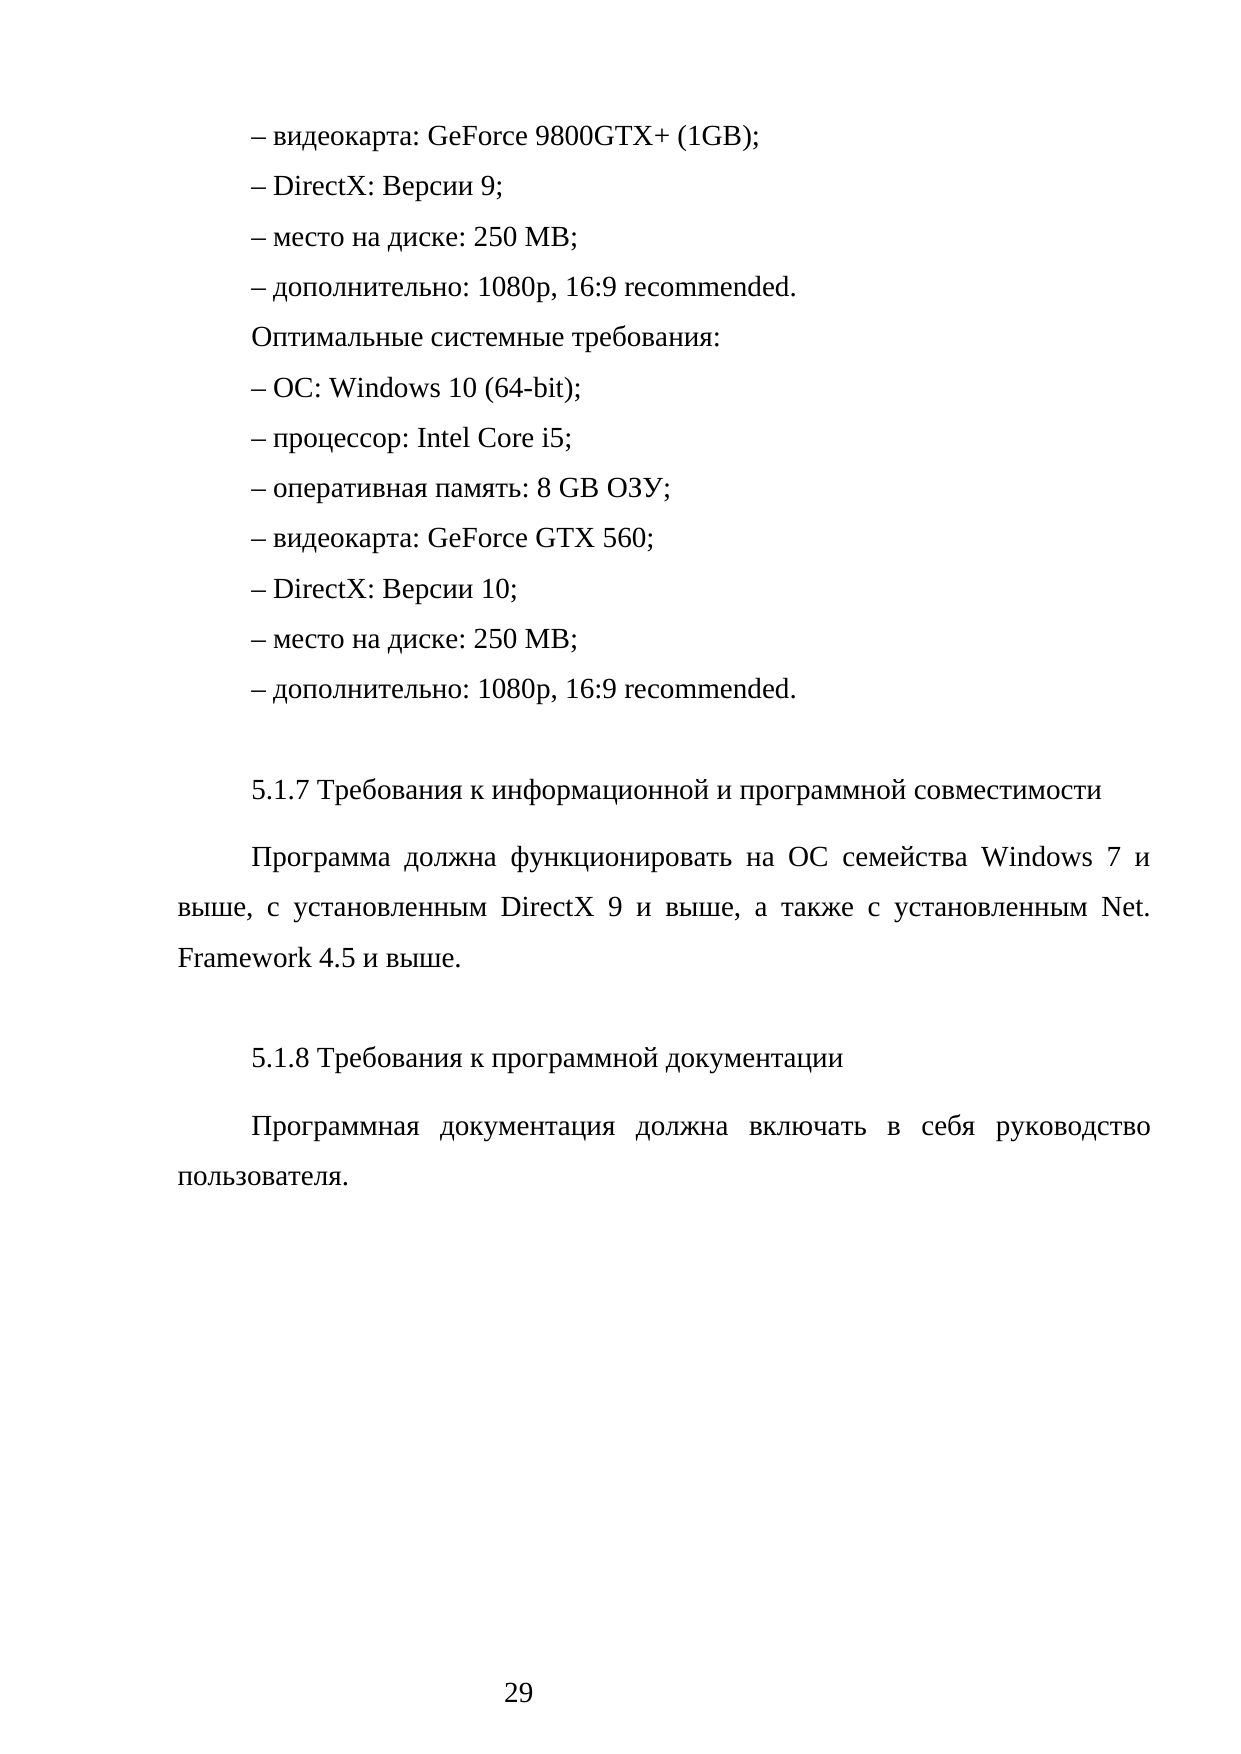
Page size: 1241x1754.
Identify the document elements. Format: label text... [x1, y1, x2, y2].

text – место на диске: 250 MB; [177, 219, 1152, 252]
text Программа должна функционировать на ОС семейства Windows 7 и выше, с установленным DirectX 9 и выше, а также с установленным Net. Framework 4.5 и выше. [177, 839, 1152, 973]
text Программная документация должна включать в себя руководство пользователя. [177, 1108, 1152, 1191]
text – место на диске: 250 MB; [177, 621, 1152, 655]
text – дополнительно: 1080p, 16:9 recommended. [177, 672, 1152, 705]
text – процессор: Intel Core i5; [177, 420, 1152, 453]
text – DirectX: Версии 9; [177, 168, 1152, 202]
text – дополнительно: 1080p, 16:9 recommended. [177, 269, 1152, 303]
text 5.1.8 Требования к программной документации [177, 1041, 1152, 1074]
text 5.1.7 Требования к информационной и программной совместимости [177, 772, 1152, 806]
text – видеокарта: GeForce GTX 560; [177, 521, 1152, 554]
text Оптимальные системные требования: [177, 319, 1152, 353]
text – DirectX: Версии 10; [177, 571, 1152, 604]
text – оперативная память: 8 GB ОЗУ; [177, 470, 1152, 504]
text – видеокарта: GeForce 9800GTX+ (1GB); [177, 118, 1152, 152]
text – ОС: Windows 10 (64-bit); [177, 370, 1152, 403]
